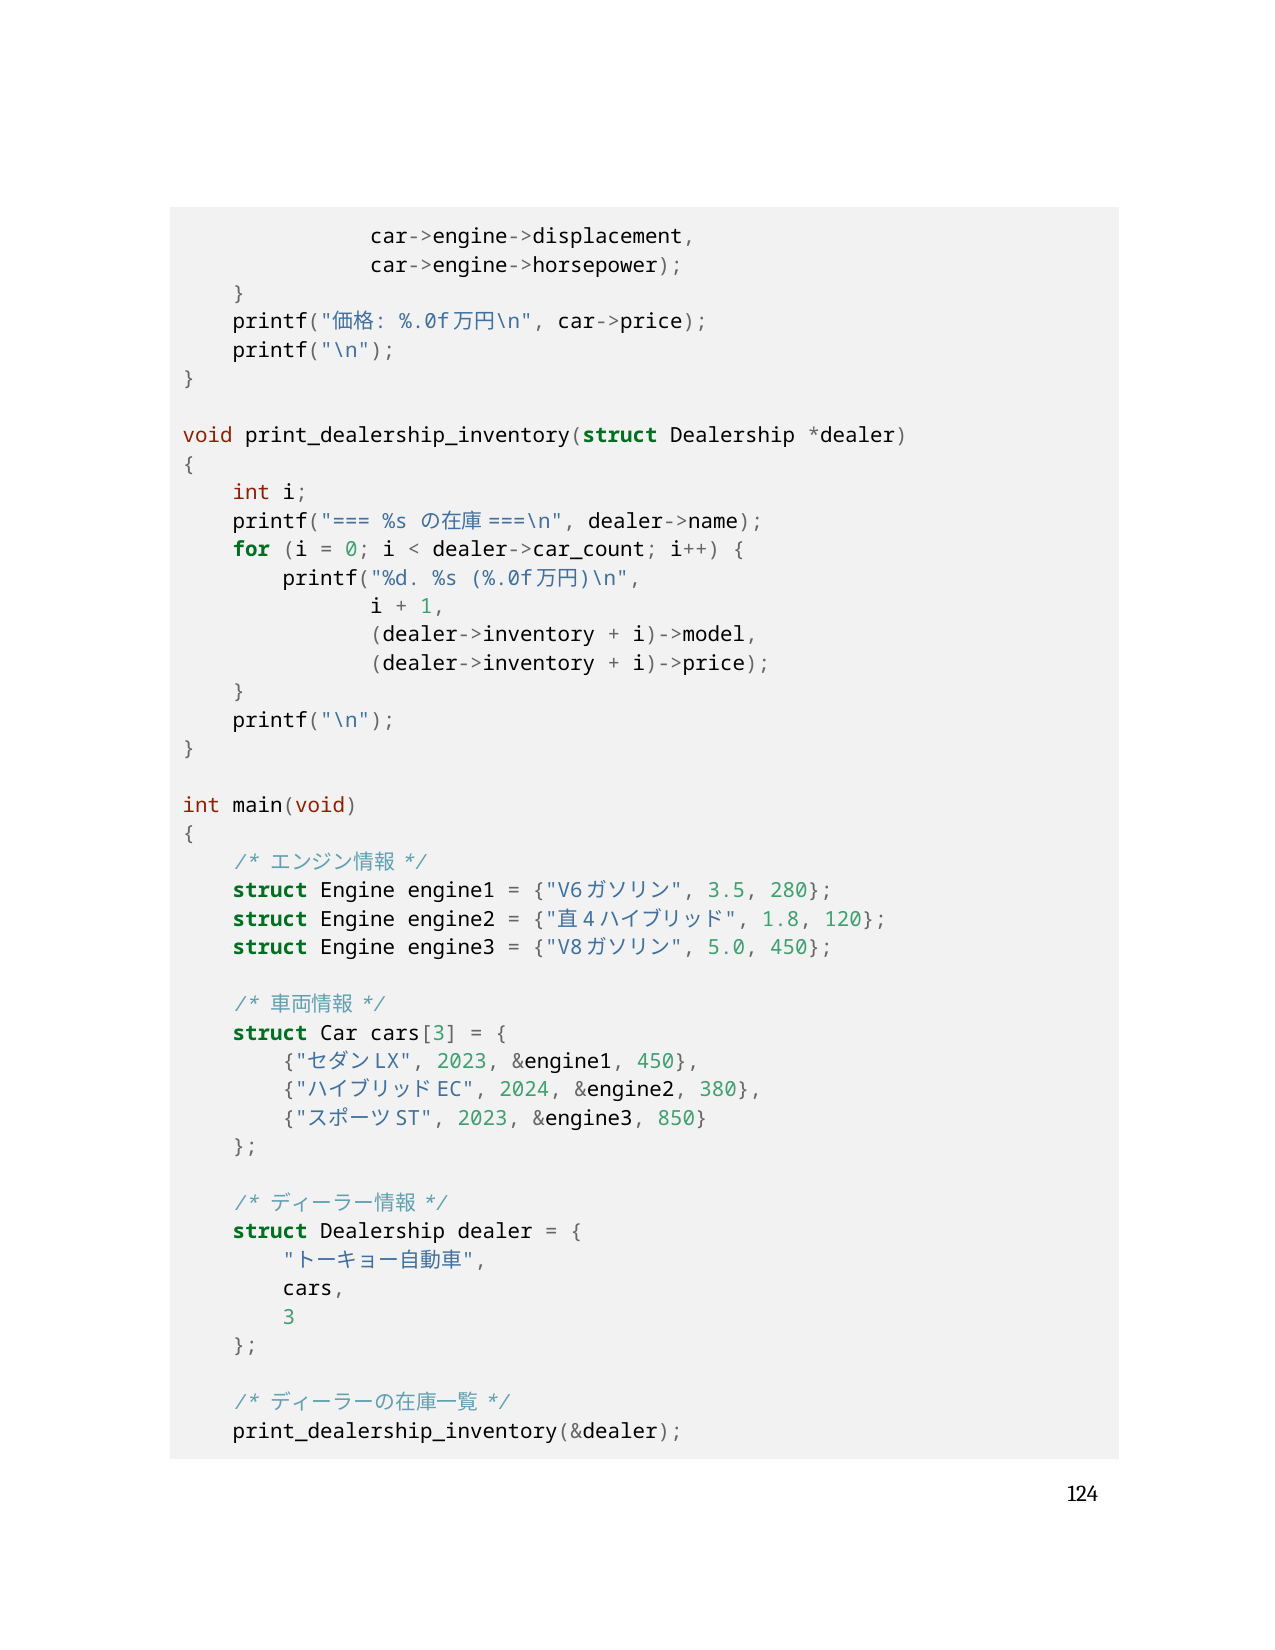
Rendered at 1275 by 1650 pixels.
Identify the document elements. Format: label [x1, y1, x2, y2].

text [183, 219, 1106, 1446]
